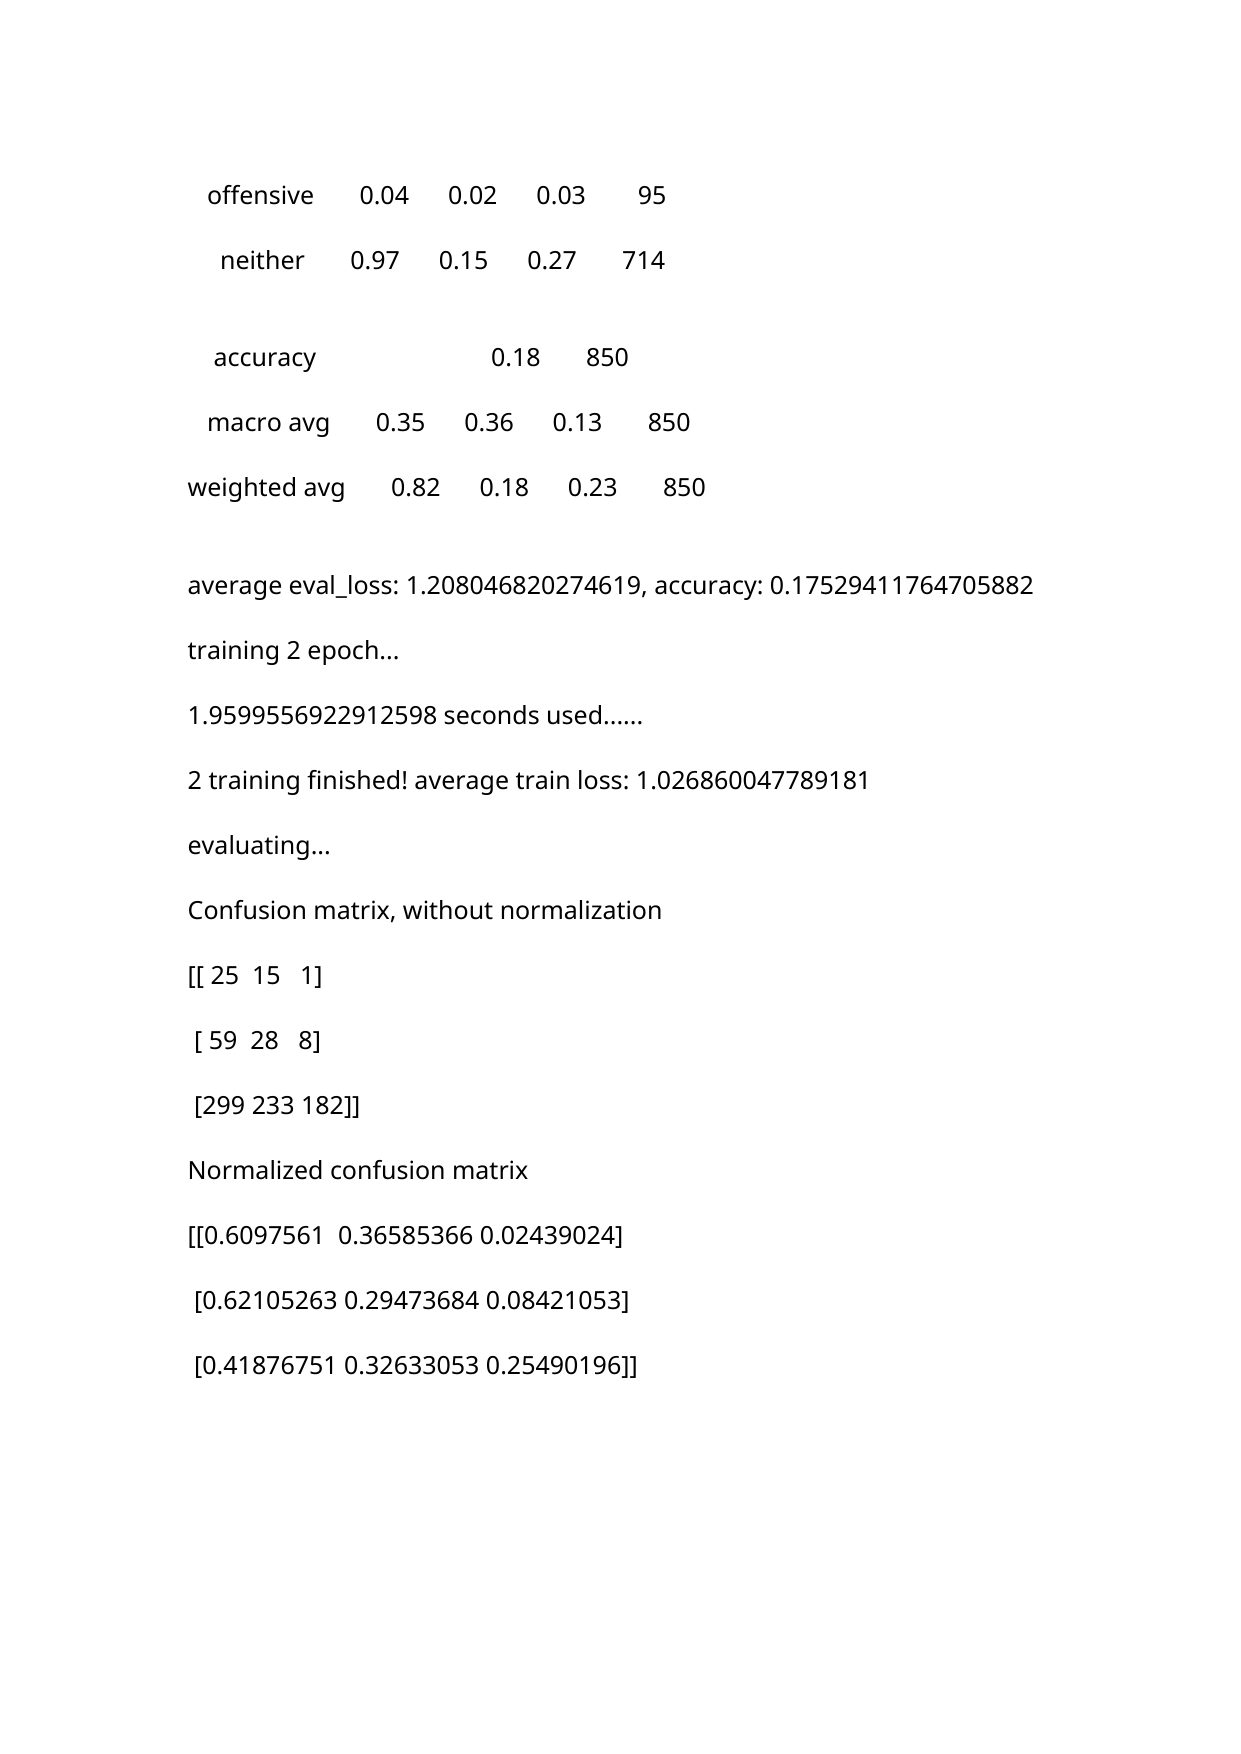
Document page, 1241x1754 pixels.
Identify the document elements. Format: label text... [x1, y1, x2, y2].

text Normalized confusion matrix [187, 1137, 1053, 1202]
text average eval_loss: 1.208046820274619, accuracy: 0.17529411764705882 [187, 552, 1053, 617]
text offensive 0.04 0.02 0.03 95 [187, 162, 1053, 227]
text [299 233 182]] [187, 1072, 1053, 1137]
text Confusion matrix, without normalization [187, 877, 1053, 942]
text [0.62105263 0.29473684 0.08421053] [187, 1267, 1053, 1332]
text weighted avg 0.82 0.18 0.23 850 [187, 454, 1053, 519]
text [0.41876751 0.32633053 0.25490196]] [187, 1332, 1053, 1397]
text [[ 25 15 1] [187, 942, 1053, 1007]
text evaluating... [187, 812, 1053, 877]
text macro avg 0.35 0.36 0.13 850 [187, 389, 1053, 454]
text [[0.6097561 0.36585366 0.02439024] [187, 1202, 1053, 1267]
text [ 59 28 8] [187, 1007, 1053, 1072]
text training 2 epoch... [187, 617, 1053, 682]
text accuracy 0.18 850 [187, 324, 1053, 389]
text 2 training finished! average train loss: 1.026860047789181 [187, 747, 1053, 812]
text 1.9599556922912598 seconds used...... [187, 682, 1053, 747]
text neither 0.97 0.15 0.27 714 [187, 227, 1053, 292]
